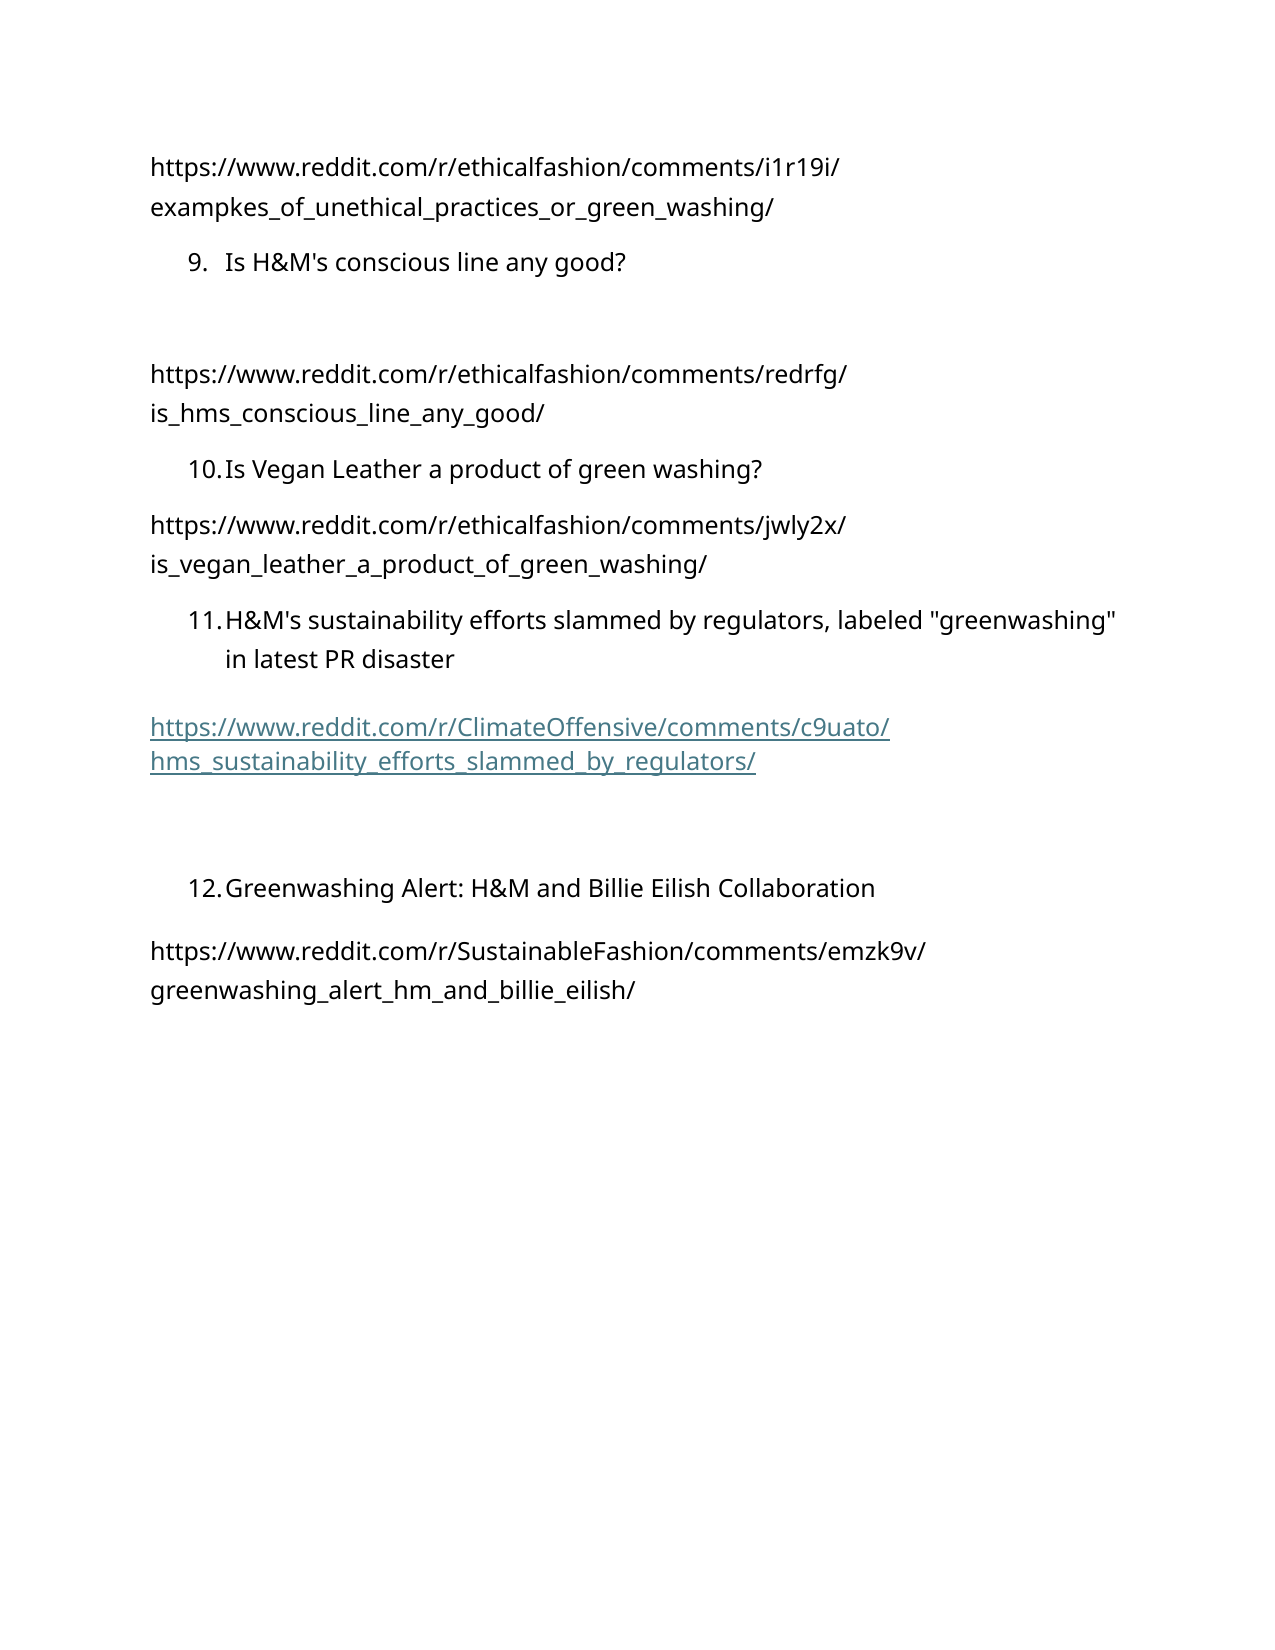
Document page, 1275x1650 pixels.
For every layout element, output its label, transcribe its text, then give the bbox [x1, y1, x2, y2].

list H&M's sustainability efforts slammed by regulators, labeled "greenwashing" in latest PR disaster [187, 602, 1125, 676]
text https://www.reddit.com/r/ClimateOffensive/comments/c9uato/hms_sustainability_efforts_slammed_by_regulators/ [150, 710, 1125, 778]
list Is Vegan Leather a product of green washing? [187, 452, 1125, 486]
text https://www.reddit.com/r/ethicalfashion/comments/i1r19i/exampkes_of_unethical_practices_or_green_washing/ [150, 150, 1125, 223]
text https://www.reddit.com/r/ethicalfashion/comments/jwly2x/is_vegan_leather_a_product_of_green_washing/ [150, 507, 1125, 581]
text https://www.reddit.com/r/ethicalfashion/comments/redrfg/is_hms_conscious_line_any_good/ [150, 357, 1125, 430]
text https://www.reddit.com/r/SustainableFashion/comments/emzk9v/greenwashing_alert_hm_and_billie_eilish/ [150, 934, 1125, 1007]
list Greenwashing Alert: H&M and Billie Eilish Collaboration [187, 871, 1125, 904]
list Is H&M's conscious line any good? [187, 245, 1125, 279]
